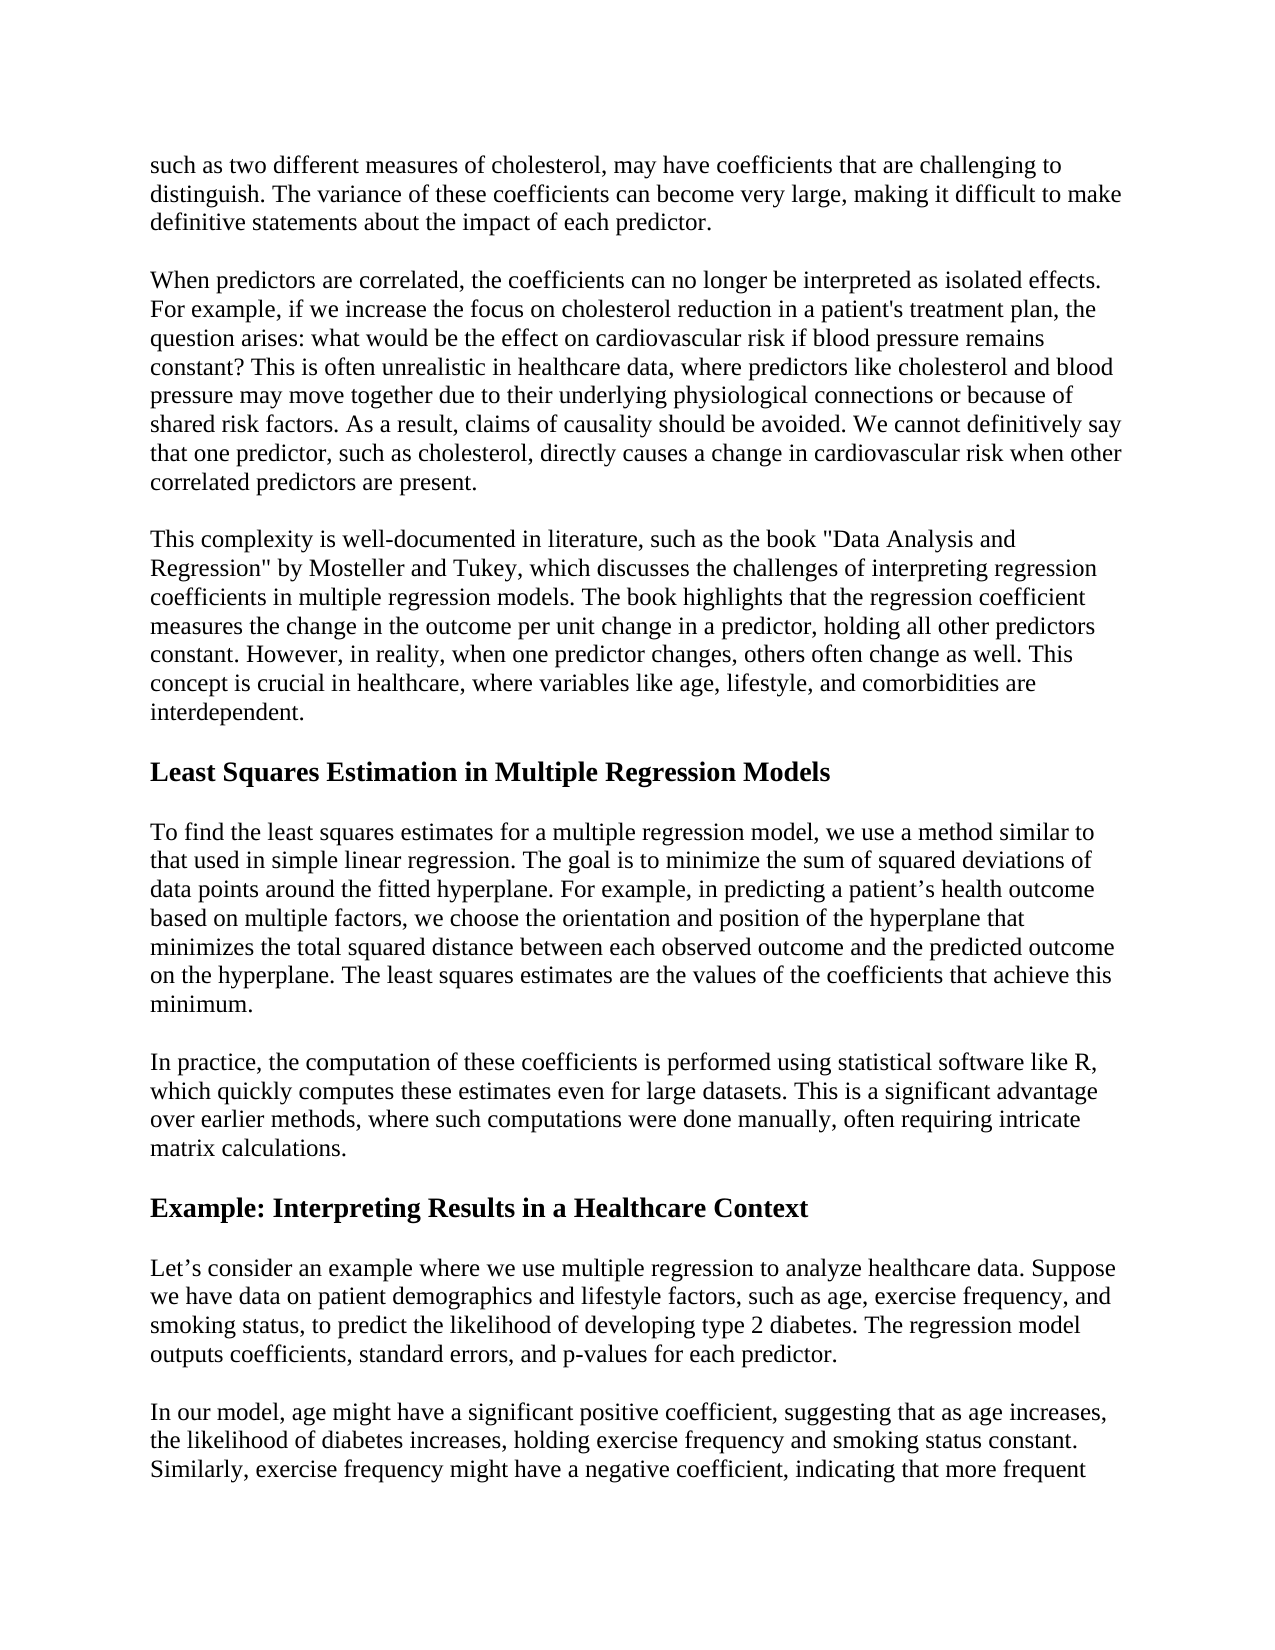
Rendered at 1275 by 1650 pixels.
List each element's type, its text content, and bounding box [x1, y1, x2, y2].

text When predictors are correlated, the coefficients can no longer be interpreted as isolated effects. For example, if we increase the focus on cholesterol reduction in a patient's treatment plan, the question arises: what would be the effect on cardiovascular risk if blood pressure remains constant? This is often unrealistic in healthcare data, where predictors like cholesterol and blood pressure may move together due to their underlying physiological connections or because of shared risk factors. As a result, claims of causality should be avoided. We cannot definitively say that one predictor, such as cholesterol, directly causes a change in cardiovascular risk when other correlated predictors are present. [150, 265, 1125, 495]
text Least Squares Estimation in Multiple Regression Models [150, 755, 1125, 787]
text In practice, the computation of these coefficients is performed using statistical software like R, which quickly computes these estimates even for large datasets. This is a significant advantage over earlier methods, where such computations were done manually, often requiring intricate matrix calculations. [150, 1047, 1125, 1162]
text This complexity is well-documented in literature, such as the book "Data Analysis and Regression" by Mosteller and Tukey, which discusses the challenges of interpreting regression coefficients in multiple regression models. The book highlights that the regression coefficient measures the change in the outcome per unit change in a predictor, holding all other predictors constant. However, in reality, when one predictor changes, others often change as well. This concept is crucial in healthcare, where variables like age, lifestyle, and comorbidities are interdependent. [150, 524, 1125, 726]
text Example: Interpreting Results in a Healthcare Context [150, 1191, 1125, 1223]
text Let’s consider an example where we use multiple regression to analyze healthcare data. Suppose we have data on patient demographics and lifestyle factors, such as age, exercise frequency, and smoking status, to predict the likelihood of developing type 2 diabetes. The regression model outputs coefficients, standard errors, and p-values for each predictor. [150, 1253, 1125, 1368]
text To find the least squares estimates for a multiple regression model, we use a method similar to that used in simple linear regression. The goal is to minimize the sum of squared deviations of data points around the fitted hyperplane. For example, in predicting a patient’s health outcome based on multiple factors, we choose the orientation and position of the hyperplane that minimizes the total squared distance between each observed outcome and the predicted outcome on the hyperplane. The least squares estimates are the values of the coefficients that achieve this minimum. [150, 817, 1125, 1018]
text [150, 150, 1125, 236]
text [150, 1397, 1125, 1483]
